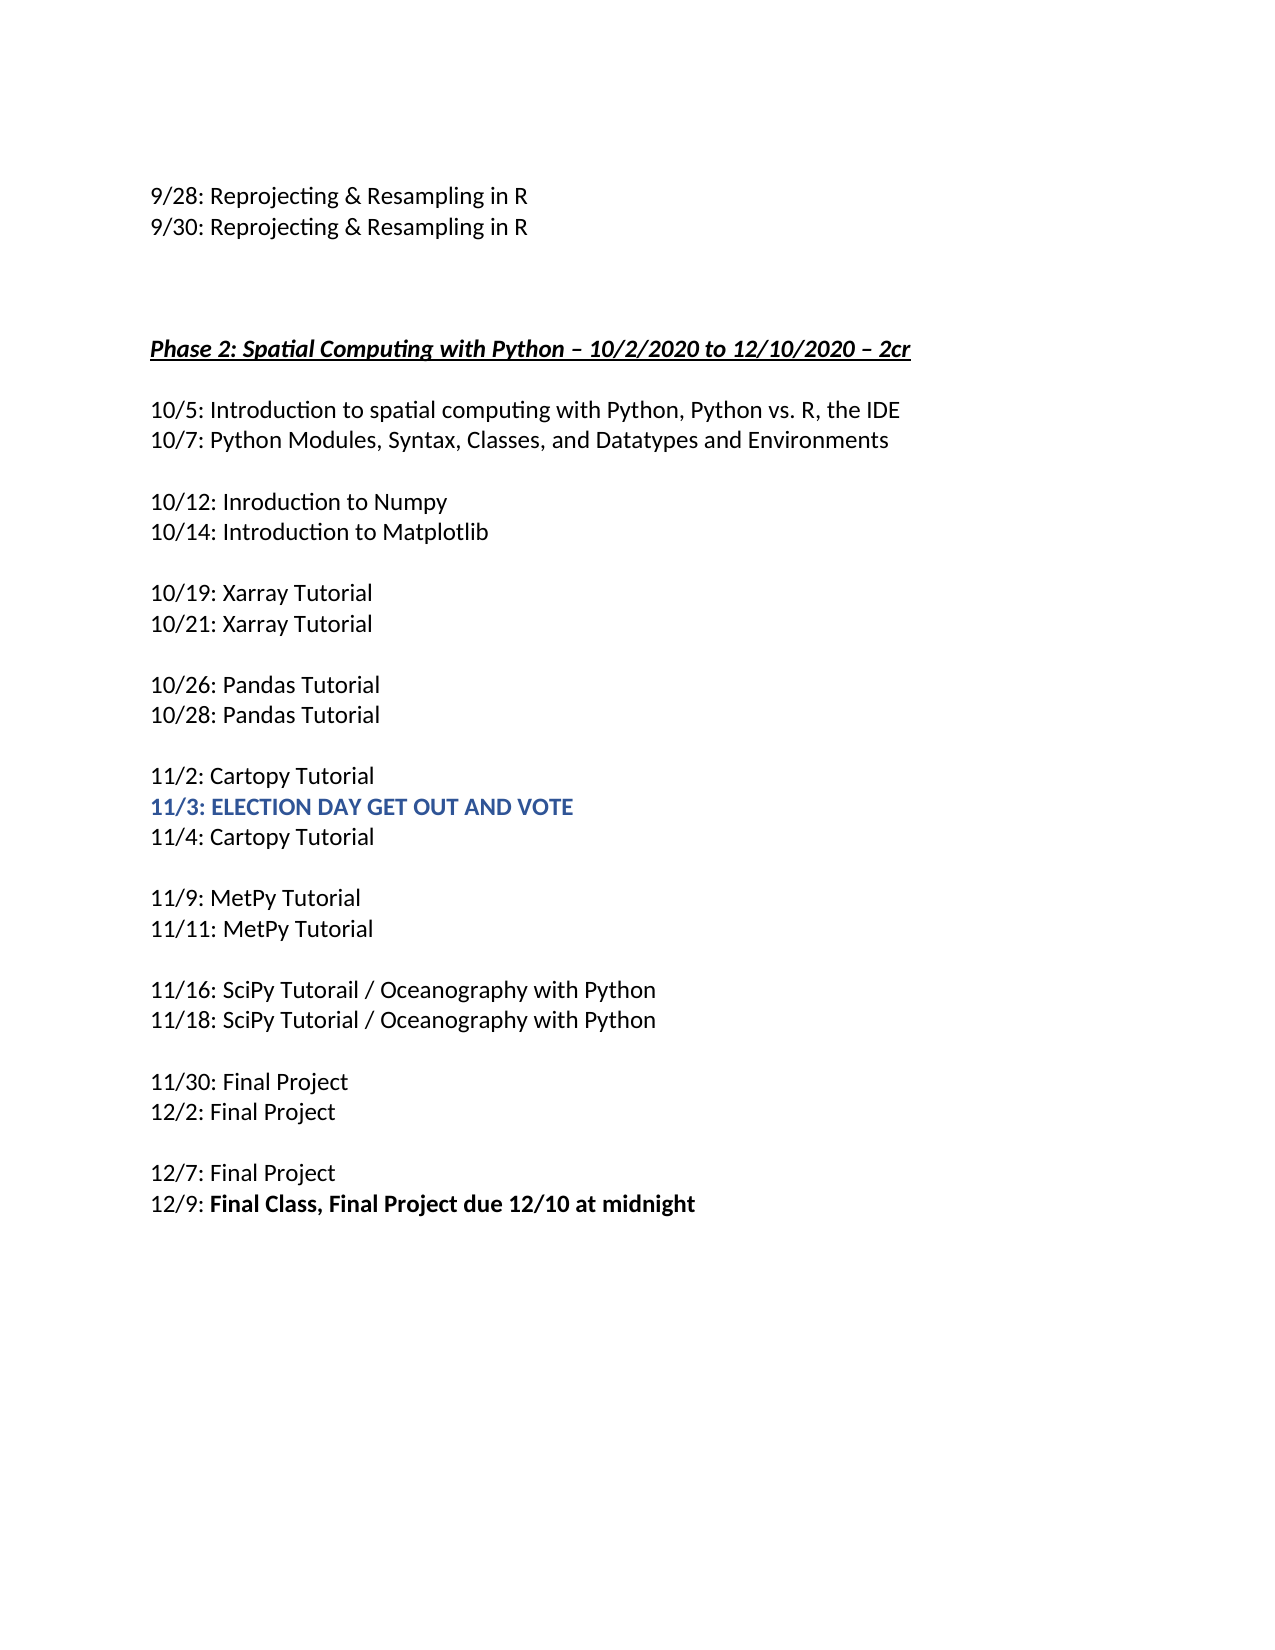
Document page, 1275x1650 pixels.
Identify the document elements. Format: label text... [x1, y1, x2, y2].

text Phase 2: Spatial Computing with Python – 10/2/2020 to 12/10/2020 – 2cr [150, 333, 1125, 364]
text 12/9: Final Class, Final Project due 12/10 at midnight [150, 1188, 1125, 1218]
text 11/3: ELECTION DAY GET OUT AND VOTE [150, 791, 1125, 821]
text 10/12: Inroduction to Numpy [150, 486, 1125, 516]
text 10/21: Xarray Tutorial [150, 608, 1125, 638]
text 9/30: Reprojecting & Resampling in R [150, 211, 1125, 242]
text 12/2: Final Project [150, 1096, 1125, 1127]
text 10/19: Xarray Tutorial [150, 577, 1125, 608]
text 11/18: SciPy Tutorial / Oceanography with Python [150, 1004, 1125, 1035]
text 11/30: Final Project [150, 1066, 1125, 1096]
text 10/28: Pandas Tutorial [150, 699, 1125, 730]
text 11/16: SciPy Tutorail / Oceanography with Python [150, 974, 1125, 1004]
text 10/7: Python Modules, Syntax, Classes, and Datatypes and Environments [150, 425, 1125, 455]
text 11/9: MetPy Tutorial [150, 882, 1125, 913]
text 11/4: Cartopy Tutorial [150, 821, 1125, 852]
text 11/11: MetPy Tutorial [150, 913, 1125, 943]
text 11/2: Cartopy Tutorial [150, 760, 1125, 791]
text 12/7: Final Project [150, 1157, 1125, 1188]
text 9/28: Reprojecting & Resampling in R [150, 181, 1125, 211]
text 10/5: Introduction to spatial computing with Python, Python vs. R, the IDE [150, 394, 1125, 425]
text 10/26: Pandas Tutorial [150, 669, 1125, 699]
text 10/14: Introduction to Matplotlib [150, 516, 1125, 547]
